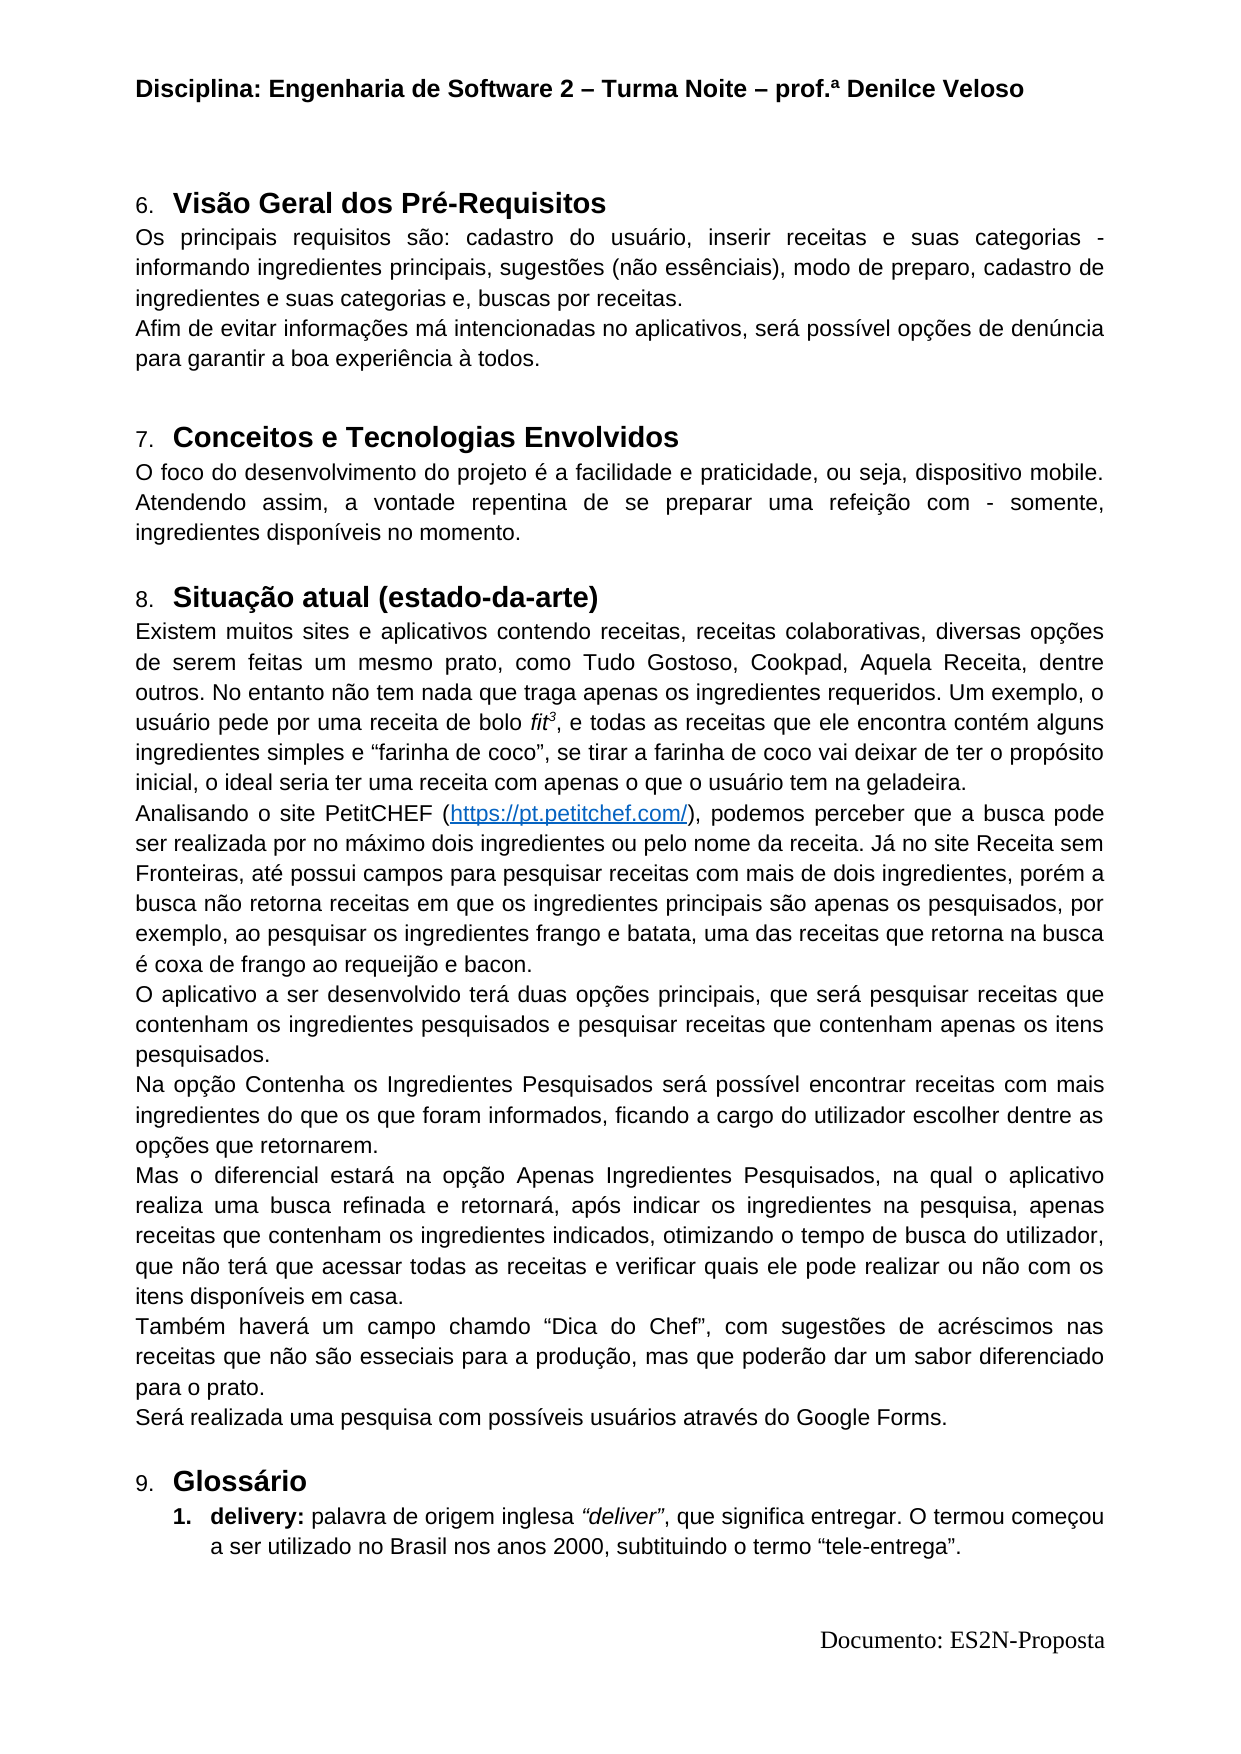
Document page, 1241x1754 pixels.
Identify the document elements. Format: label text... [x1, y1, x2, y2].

text Analisando o site PetitCHEF (https://pt.petitchef.com/), podemos perceber que a busca pode ser realizada por no máximo dois ingredientes ou pelo nome da receita. Já no site Receita sem Fronteiras, até possui campos para pesquisar receitas com mais de dois ingredientes, porém a busca não retorna receitas em que os ingredientes principais são apenas os pesquisados, por exemplo, ao pesquisar os ingredientes frango e batata, uma das receitas que retorna na busca é coxa de frango ao requeijão e bacon. [135, 799, 1105, 977]
text Afim de evitar informações má intencionadas no aplicativos, será possível opções de denúncia para garantir a boa experiência à todos. [135, 315, 1105, 371]
text Também haverá um campo chamdo “Dica do Chef”, com sugestões de acréscimos nas receitas que não são esseciais para a produção, mas que poderão dar um sabor diferenciado para o prato. [135, 1313, 1105, 1400]
text Na opção Contenha os Ingredientes Pesquisados será possível encontrar receitas com mais ingredientes do que os que foram informados, ficando a cargo do utilizador escolher dentre as opções que retornarem. [135, 1071, 1105, 1158]
list Conceitos e Tecnologias Envolvidos [135, 420, 1105, 454]
text Mas o diferencial estará na opção Apenas Ingredientes Pesquisados, na qual o aplicativo realiza uma busca refinada e retornará, após indicar os ingredientes na pesquisa, apenas receitas que contenham os ingredientes indicados, otimizando o tempo de busca do utilizador, que não terá que acessar todas as receitas e verificar quais ele pode realizar ou não com os itens disponíveis em casa. [135, 1162, 1105, 1309]
list delivery: palavra de origem inglesa “deliver”, que significa entregar. O termou começou a ser utilizado no Brasil nos anos 2000, subtituindo o termo “tele-entrega”. [173, 1503, 1105, 1559]
text Os principais requisitos são: cadastro do usuário, inserir receitas e suas categorias - informando ingredientes principais, sugestões (não essênciais), modo de preparo, cadastro de ingredientes e suas categorias e, buscas por receitas. [135, 224, 1105, 311]
list Visão Geral dos Pré-Requisitos [135, 186, 1105, 219]
text Será realizada uma pesquisa com possíveis usuários através do Google Forms. [135, 1404, 1105, 1430]
text Existem muitos sites e aplicativos contendo receitas, receitas colaborativas, diversas opções de serem feitas um mesmo prato, como Tudo Gostoso, Cookpad, Aquela Receita, dentre outros. No entanto não tem nada que traga apenas os ingredientes requeridos. Um exemplo, o usuário pede por uma receita de bolo fit3, e todas as receitas que ele encontra contém alguns ingredientes simples e “farinha de coco”, se tirar a farinha de coco vai deixar de ter o propósito inicial, o ideal seria ter uma receita com apenas o que o usuário tem na geladeira. [135, 618, 1105, 796]
list Situação atual (estado-da-arte) [135, 580, 1105, 613]
text O aplicativo a ser desenvolvido terá duas opções principais, que será pesquisar receitas que contenham os ingredientes pesquisados e pesquisar receitas que contenham apenas os itens pesquisados. [135, 981, 1105, 1067]
list Glossário [135, 1464, 1105, 1498]
text O foco do desenvolvimento do projeto é a facilidade e praticidade, ou seja, dispositivo mobile. Atendendo assim, a vontade repentina de se preparar uma refeição com - somente, ingredientes disponíveis no momento. [135, 459, 1105, 546]
